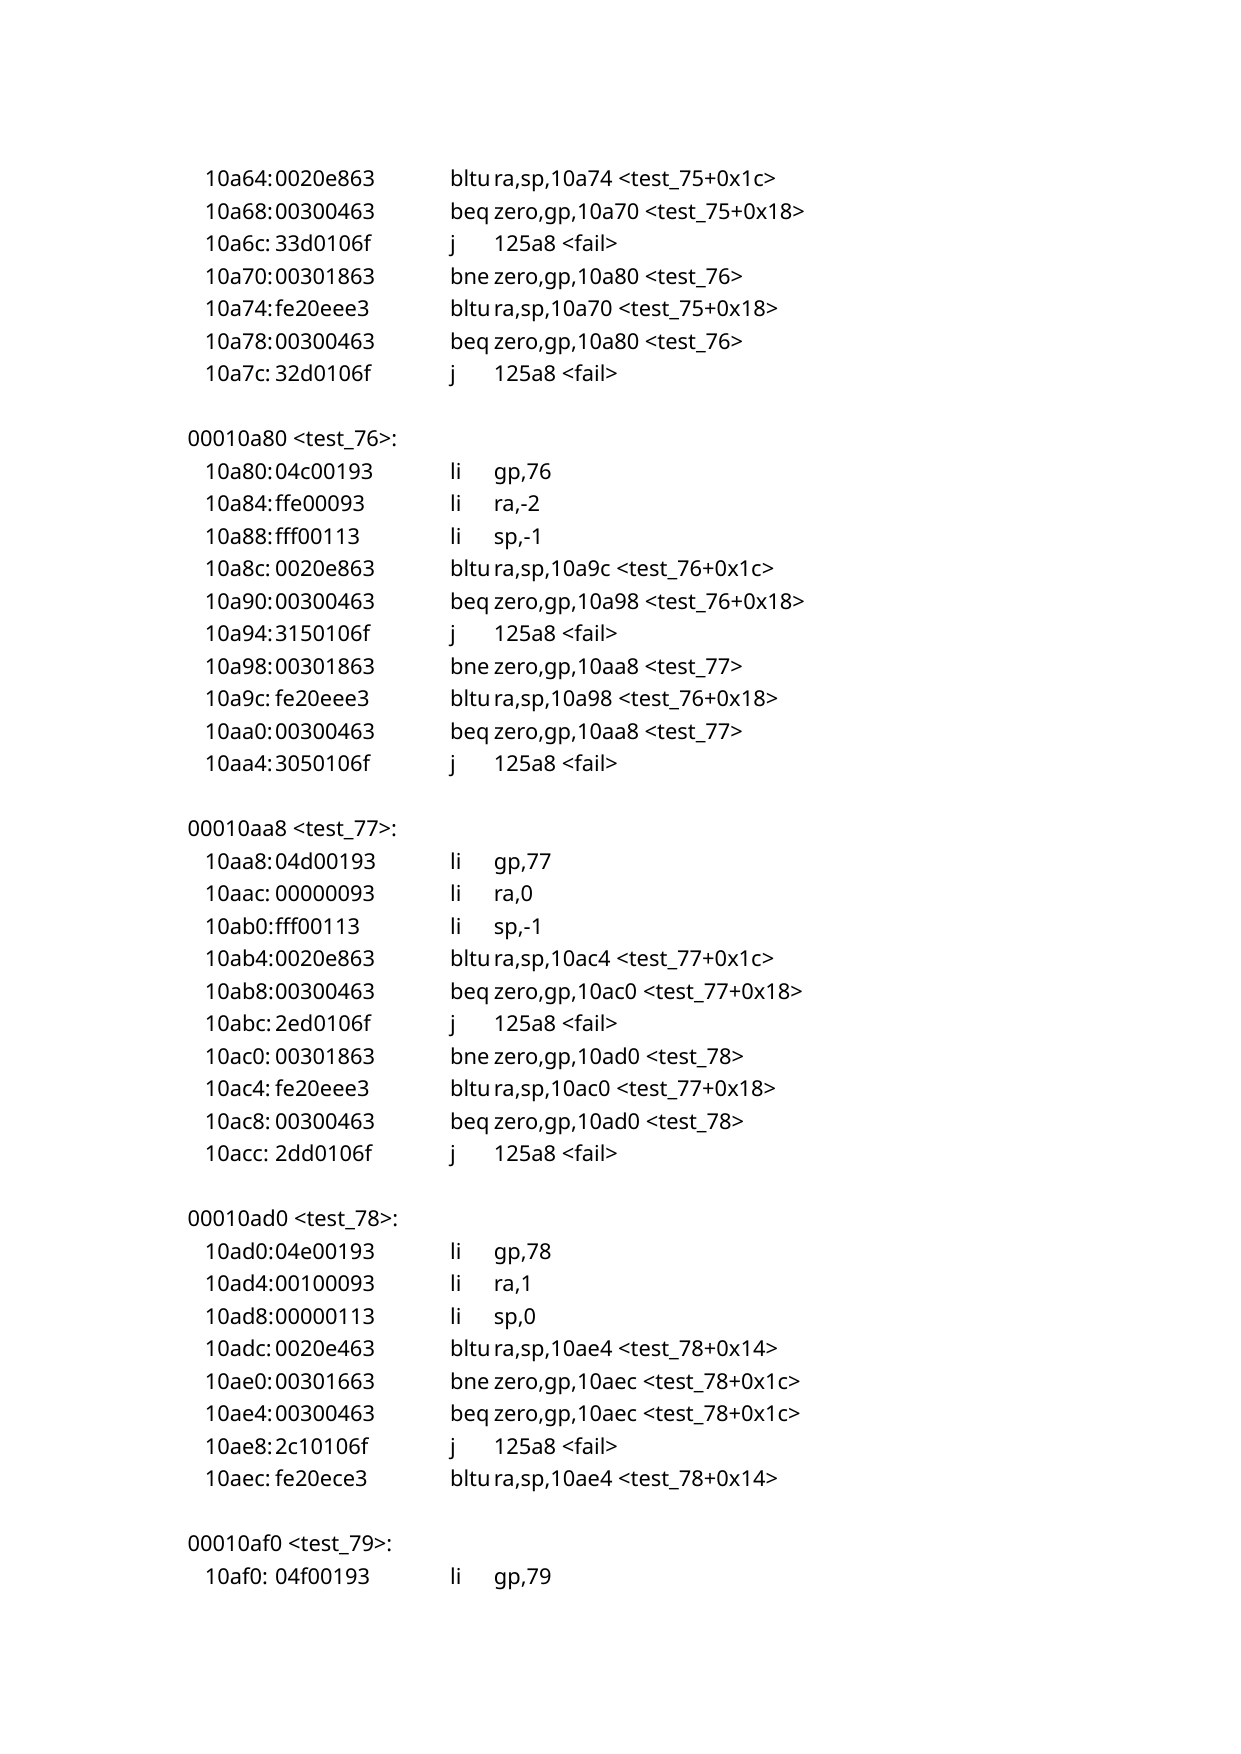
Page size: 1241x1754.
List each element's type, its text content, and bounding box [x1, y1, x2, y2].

text 10ac4: fe20eee3 bltu ra,sp,10ac0 <test_77+0x18> [187, 1072, 1053, 1104]
text 10af0: 04f00193 li gp,79 [187, 1559, 1053, 1592]
text 10ab0: fff00113 li sp,-1 [187, 909, 1053, 942]
text 10ac0: 00301863 bne zero,gp,10ad0 <test_78> [187, 1039, 1053, 1072]
text 10a90: 00300463 beq zero,gp,10a98 <test_76+0x18> [187, 584, 1053, 617]
text 10a84: ffe00093 li ra,-2 [187, 487, 1053, 519]
text 10ae4: 00300463 beq zero,gp,10aec <test_78+0x1c> [187, 1397, 1053, 1429]
text 10aac: 00000093 li ra,0 [187, 877, 1053, 909]
text 10a64: 0020e863 bltu ra,sp,10a74 <test_75+0x1c> [187, 162, 1053, 194]
text 10a7c: 32d0106f j 125a8 <fail> [187, 357, 1053, 389]
text 10aa8: 04d00193 li gp,77 [187, 844, 1053, 877]
text 00010af0 <test_79>: [187, 1527, 1053, 1559]
text 10a94: 3150106f j 125a8 <fail> [187, 617, 1053, 649]
text 10ad4: 00100093 li ra,1 [187, 1267, 1053, 1299]
text 10acc: 2dd0106f j 125a8 <fail> [187, 1137, 1053, 1169]
text 10a88: fff00113 li sp,-1 [187, 519, 1053, 552]
text 10a98: 00301863 bne zero,gp,10aa8 <test_77> [187, 649, 1053, 682]
text 10ae0: 00301663 bne zero,gp,10aec <test_78+0x1c> [187, 1364, 1053, 1397]
text 10ae8: 2c10106f j 125a8 <fail> [187, 1429, 1053, 1462]
text 10ad0: 04e00193 li gp,78 [187, 1234, 1053, 1267]
text 00010aa8 <test_77>: [187, 812, 1053, 844]
text 10a6c: 33d0106f j 125a8 <fail> [187, 227, 1053, 259]
text 10a78: 00300463 beq zero,gp,10a80 <test_76> [187, 324, 1053, 357]
text 10a74: fe20eee3 bltu ra,sp,10a70 <test_75+0x18> [187, 292, 1053, 324]
text 10adc: 0020e463 bltu ra,sp,10ae4 <test_78+0x14> [187, 1332, 1053, 1364]
text 10aec: fe20ece3 bltu ra,sp,10ae4 <test_78+0x14> [187, 1462, 1053, 1494]
text 10aa0: 00300463 beq zero,gp,10aa8 <test_77> [187, 714, 1053, 747]
text 00010ad0 <test_78>: [187, 1202, 1053, 1234]
text 10a68: 00300463 beq zero,gp,10a70 <test_75+0x18> [187, 194, 1053, 227]
text 10abc: 2ed0106f j 125a8 <fail> [187, 1007, 1053, 1039]
text 10a70: 00301863 bne zero,gp,10a80 <test_76> [187, 259, 1053, 292]
text 10a9c: fe20eee3 bltu ra,sp,10a98 <test_76+0x18> [187, 682, 1053, 714]
text 10a80: 04c00193 li gp,76 [187, 454, 1053, 487]
text 10a8c: 0020e863 bltu ra,sp,10a9c <test_76+0x1c> [187, 552, 1053, 584]
text 00010a80 <test_76>: [187, 422, 1053, 454]
text 10ab8: 00300463 beq zero,gp,10ac0 <test_77+0x18> [187, 974, 1053, 1007]
text 10ab4: 0020e863 bltu ra,sp,10ac4 <test_77+0x1c> [187, 942, 1053, 974]
text 10ac8: 00300463 beq zero,gp,10ad0 <test_78> [187, 1104, 1053, 1137]
text 10ad8: 00000113 li sp,0 [187, 1299, 1053, 1332]
text 10aa4: 3050106f j 125a8 <fail> [187, 747, 1053, 779]
